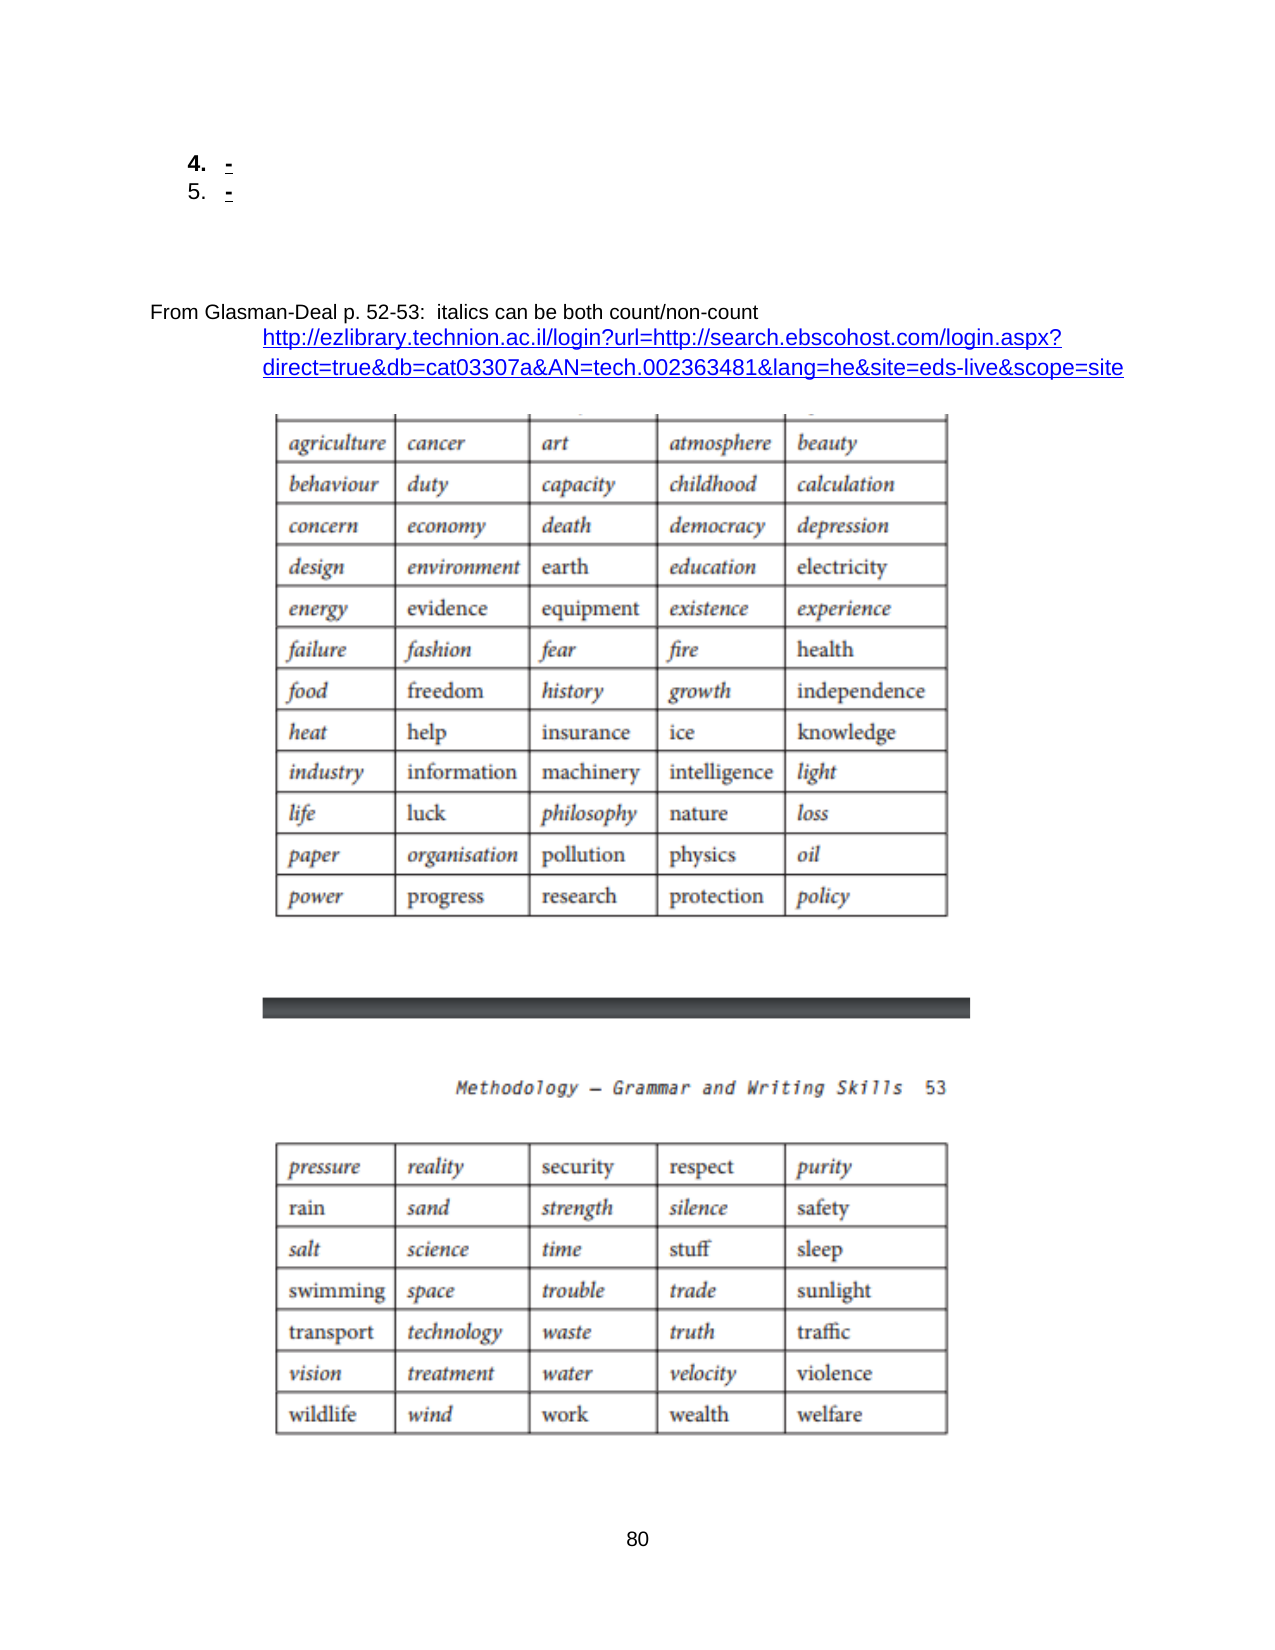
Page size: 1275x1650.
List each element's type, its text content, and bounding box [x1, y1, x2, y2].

list - [187, 150, 1125, 176]
picture [262, 414, 971, 1446]
text From Glasman-Deal p. 52-53: italics can be both count/non-count [150, 300, 1125, 324]
list http://ezlibrary.technion.ac.il/login?url=http://search.ebscohost.com/login.aspx?direct=true&db=cat03307a&AN=tech.002363481&lang=he&site=eds-live&scope=site [262, 324, 1125, 380]
list - [187, 178, 1125, 204]
